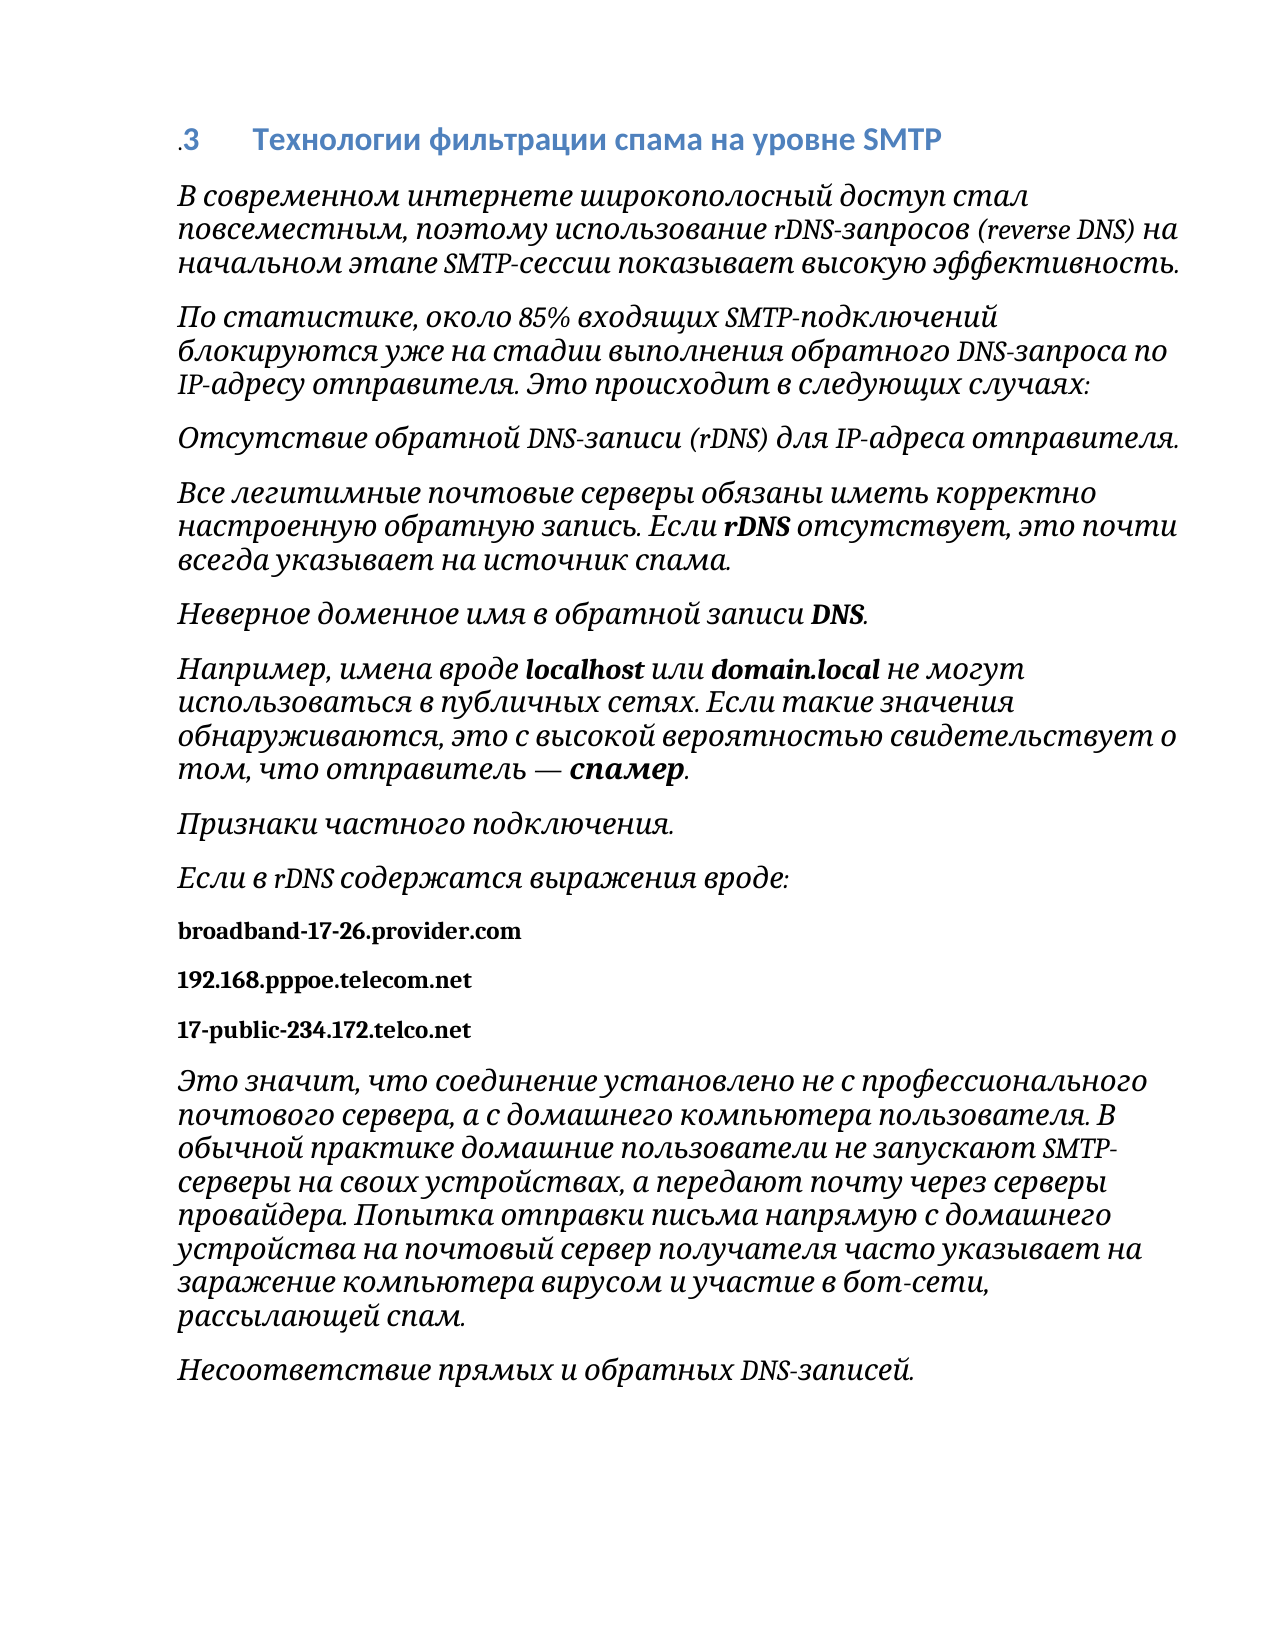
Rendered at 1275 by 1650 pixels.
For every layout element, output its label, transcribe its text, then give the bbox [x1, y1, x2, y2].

subtitle 192.168.pppoe.telecom.net [177, 966, 1186, 995]
subtitle .3 Технологии фильтрации спама на уровне SMTP [177, 118, 1186, 159]
subtitle В современном интернете широкополосный доступ стал повсеместным, поэтому использование rDNS-запросов (reverse DNS) на начальном этапе SMTP-сессии показывает высокую эффективность. [177, 180, 1186, 280]
subtitle Это значит, что соединение установлено не с профессионального почтового сервера, а с домашнего компьютера пользователя. В обычной практике домашние пользователи не запускают SMTP-серверы на своих устройствах, а передают почту через серверы провайдера. Попытка отправки письма напрямую с домашнего устройства на почтовый сервер получателя часто указывает на заражение компьютера вирусом и участие в бот-сети, рассылающей спам. [177, 1065, 1186, 1334]
subtitle Неверное доменное имя в обратной записи DNS. [177, 598, 1186, 632]
subtitle Например, имена вроде localhost или domain.local не могут использоваться в публичных сетях. Если такие значения обнаруживаются, это с высокой вероятностью свидетельствует о том, что отправитель — спамер. [177, 653, 1186, 787]
subtitle Все легитимные почтовые серверы обязаны иметь корректно настроенную обратную запись. Если rDNS отсутствует, это почти всегда указывает на источник спама. [177, 477, 1186, 578]
subtitle broadband-17-26.provider.com [177, 917, 1186, 945]
subtitle 17-public-234.172.telco.net [177, 1016, 1186, 1044]
subtitle По статистике, около 85% входящих SMTP-подключений блокируются уже на стадии выполнения обратного DNS-запроса по IP-адресу отправителя. Это происходит в следующих случаях: [177, 301, 1186, 402]
subtitle Признаки частного подключения. [177, 808, 1186, 841]
subtitle Если в rDNS содержатся выражения вроде: [177, 862, 1186, 896]
subtitle Несоответствие прямых и обратных DNS-записей. [177, 1354, 1186, 1388]
subtitle Отсутствие обратной DNS-записи (rDNS) для IP-адреса отправителя. [177, 423, 1186, 456]
